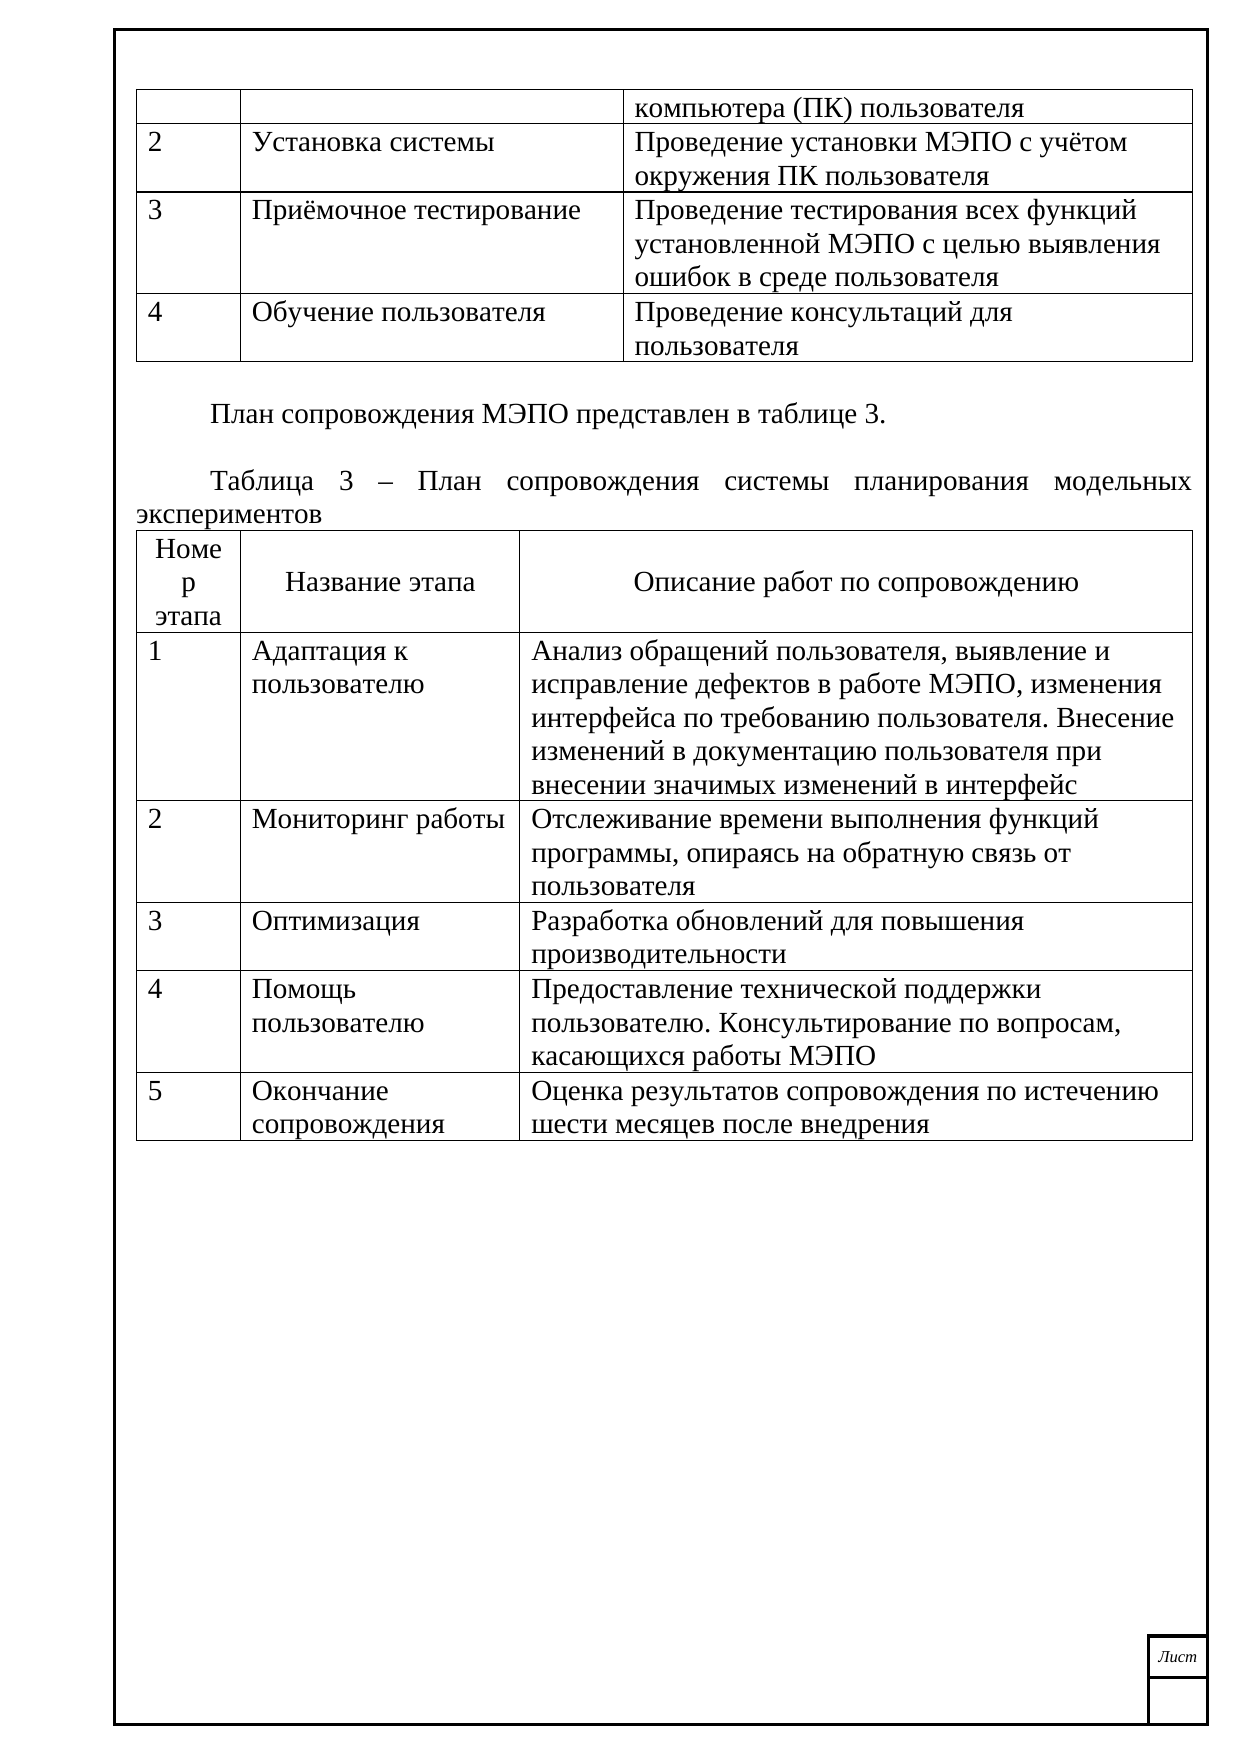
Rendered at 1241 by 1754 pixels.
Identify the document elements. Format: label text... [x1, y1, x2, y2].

text План сопровождения МЭПО представлен в таблице 3. [136, 396, 1193, 429]
table_cell Мониторинг работы [241, 801, 519, 902]
table_header Название этапа [241, 531, 519, 632]
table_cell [624, 90, 1192, 123]
table_cell 3 [137, 903, 240, 970]
table_header Описание работ по сопровождению [520, 531, 1192, 632]
table_cell Помощь пользователю [241, 971, 519, 1072]
table_cell Предоставление технической поддержки пользователю. Консультирование по вопросам, касающихся работы МЭПО [520, 971, 1192, 1072]
table_cell 2 [137, 124, 240, 191]
table_cell Проведение тестирования всех функций установленной МЭПО с целью выявления ошибок в среде пользователя [624, 193, 1192, 293]
table_cell 5 [137, 1073, 240, 1140]
table_cell 1 [137, 90, 240, 123]
table_cell Установка системы [241, 124, 623, 191]
table_cell Окончание сопровождения [241, 1073, 519, 1140]
table_header Номер этапа [137, 531, 240, 632]
table_cell Оптимизация [241, 903, 519, 970]
table_cell Анализ обращений пользователя, выявление и исправление дефектов в работе МЭПО, изменения интерфейса по требованию пользователя. Внесение изменений в документацию пользователя при внесении значимых изменений в интерфейс [520, 633, 1192, 800]
table_cell 2 [137, 801, 240, 902]
table_cell Отслеживание времени выполнения функций программы, опираясь на обратную связь от пользователя [520, 801, 1192, 902]
table_cell 1 [137, 633, 240, 800]
table_cell 4 [137, 971, 240, 1072]
table_cell Оценка результатов сопровождения по истечению шести месяцев после внедрения [520, 1073, 1192, 1140]
text Таблица 3 – План сопровождения системы планирования модельных экспериментов [136, 463, 1193, 530]
table_cell Приёмочное тестирование [241, 193, 623, 293]
table_cell 3 [137, 193, 240, 293]
table_cell Обучение пользователя [241, 294, 623, 361]
table_cell Адаптация к пользователю [241, 633, 519, 800]
table_cell 4 [137, 294, 240, 361]
table_cell Разработка обновлений для повышения производительности [520, 903, 1192, 970]
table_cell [241, 90, 623, 123]
table_cell Проведение консультаций для пользователя [624, 294, 1192, 361]
table_cell Проведение установки МЭПО с учётом окружения ПК пользователя [624, 124, 1192, 191]
